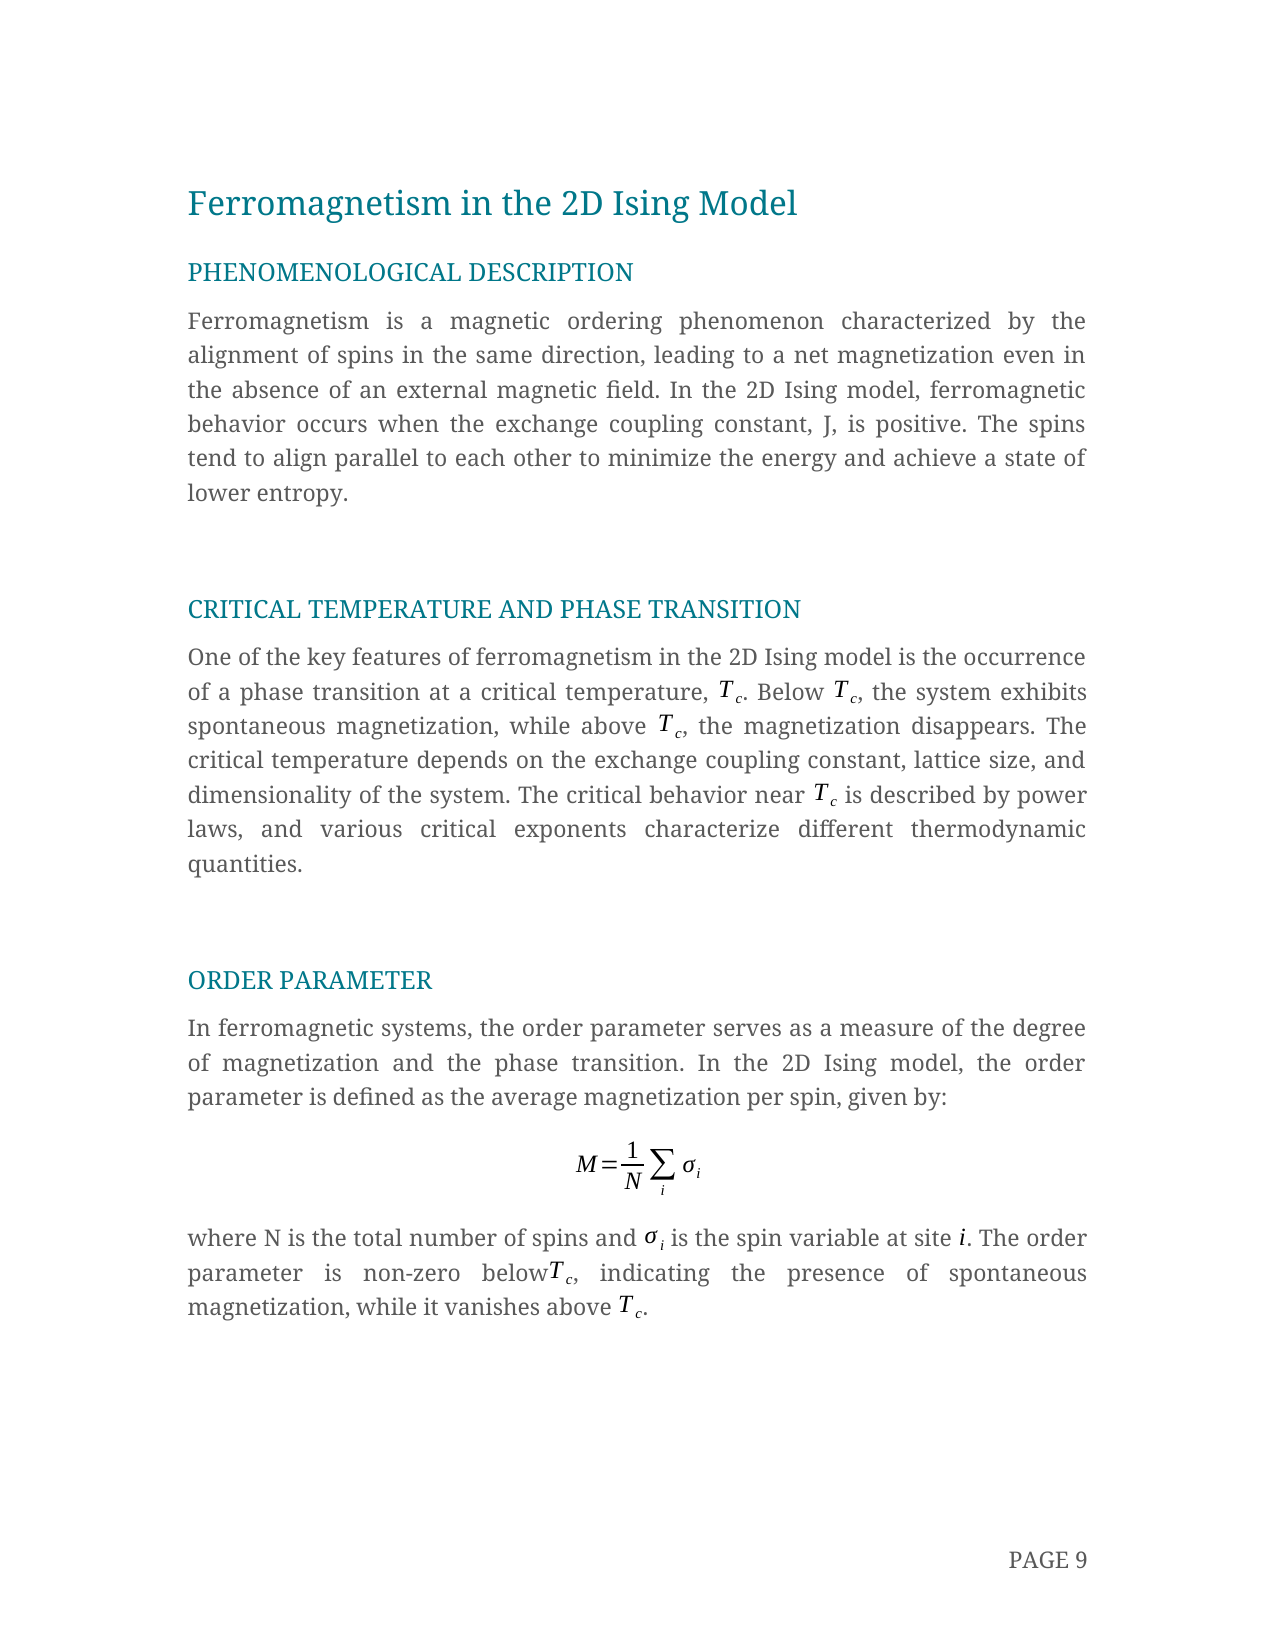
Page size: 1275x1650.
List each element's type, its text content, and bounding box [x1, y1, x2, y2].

subtitle Ferromagnetism in the 2D Ising Model [187, 180, 1087, 225]
text where N is the total number of spins and is the spin variable at site . The order parameter is non-zero below, indicating the presence of spontaneous magnetization, while it vanishes above . [187, 1222, 1087, 1322]
subtitle Phenomenological Description [187, 255, 1087, 289]
text In ferromagnetic systems, the order parameter serves as a measure of the degree of magnetization and the phase transition. In the 2D Ising model, the order parameter is defined as the average magnetization per spin, given by: [187, 1012, 1087, 1112]
subtitle Critical Temperature and Phase Transition [187, 591, 1087, 625]
subtitle Order Parameter [187, 962, 1087, 996]
text Ferromagnetism is a magnetic ordering phenomenon characterized by the alignment of spins in the same direction, leading to a net magnetization even in the absence of an external magnetic field. In the 2D Ising model, ferromagnetic behavior occurs when the exchange coupling constant, J, is positive. The spins tend to align parallel to each other to minimize the energy and achieve a state of lower entropy. [187, 305, 1087, 508]
text One of the key features of ferromagnetism in the 2D Ising model is the occurrence of a phase transition at a critical temperature, . Below , the system exhibits spontaneous magnetization, while above , the magnetization disappears. The critical temperature depends on the exchange coupling constant, lattice size, and dimensionality of the system. The critical behavior near is described by power laws, and various critical exponents characterize different thermodynamic quantities. [187, 641, 1087, 879]
